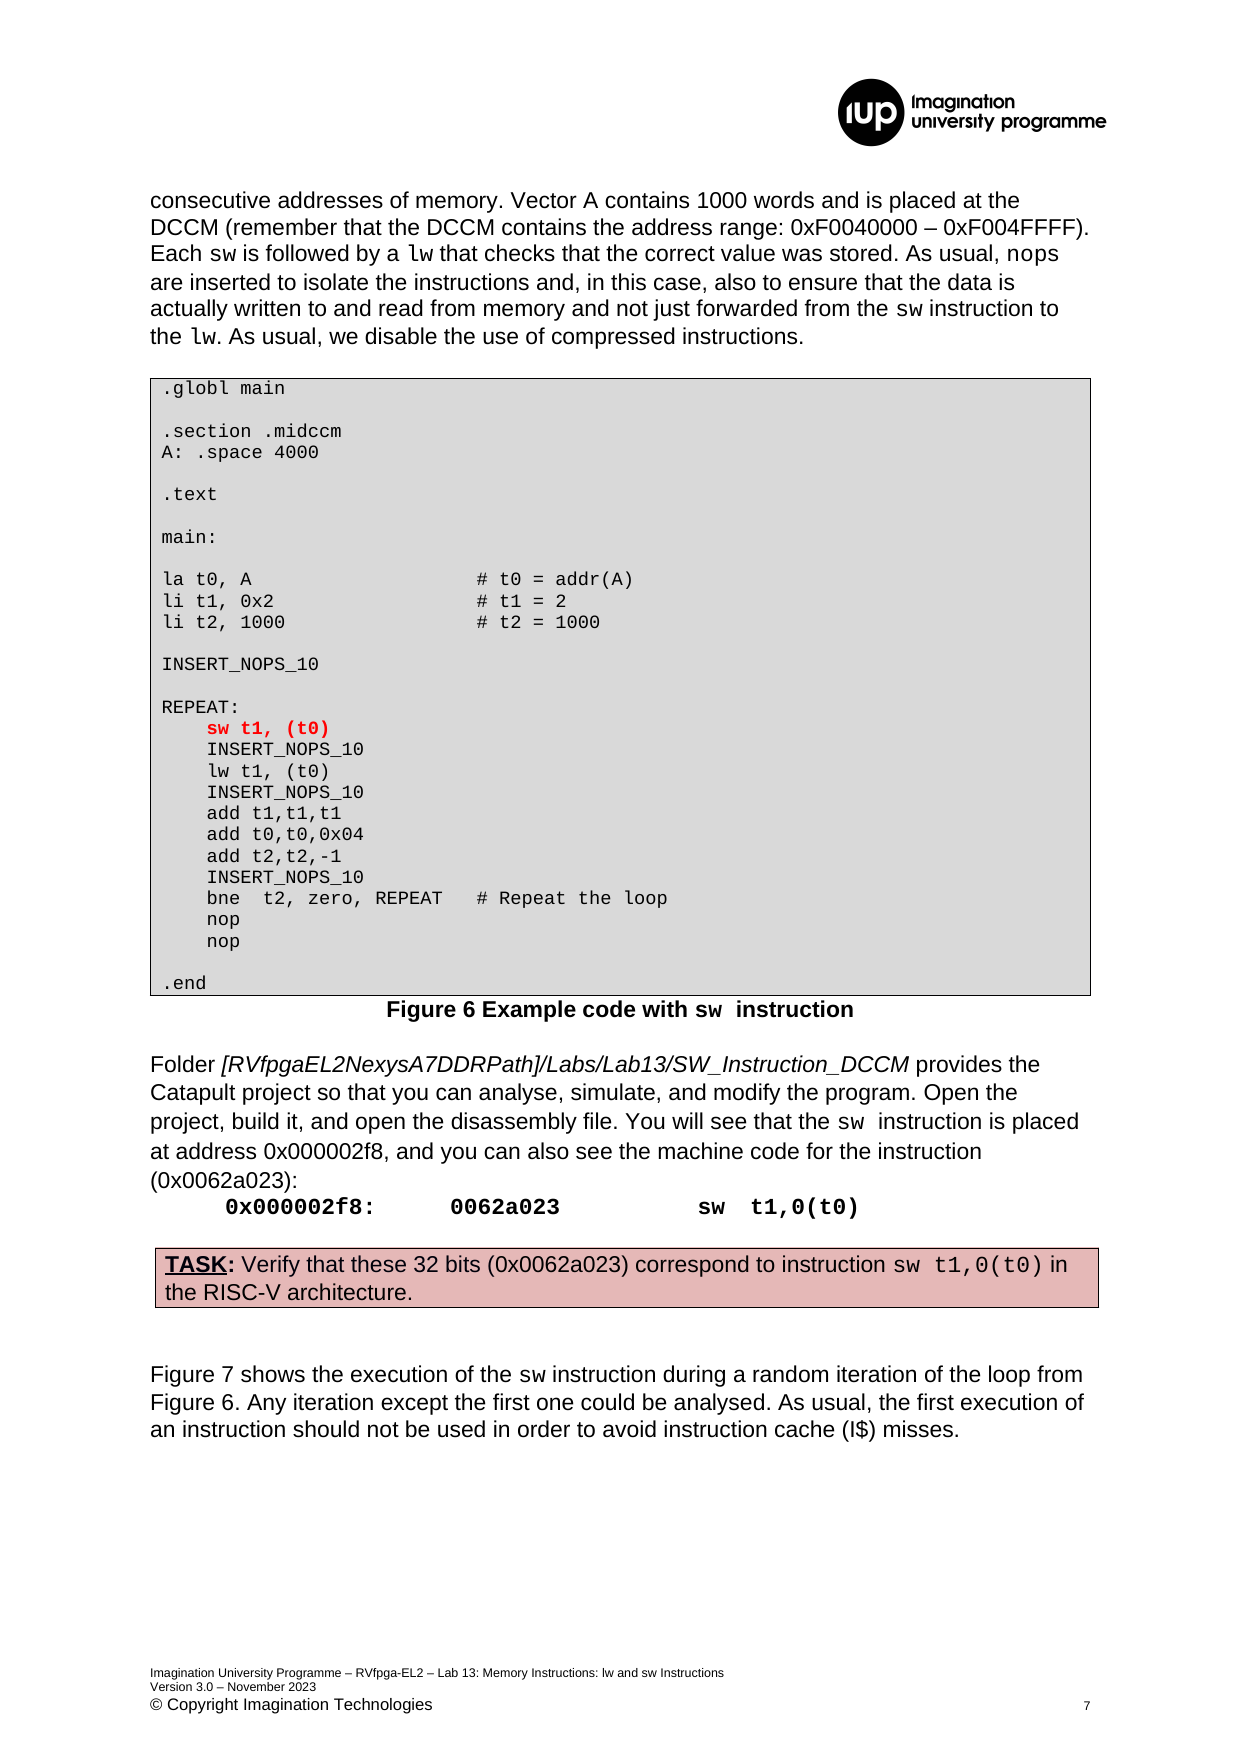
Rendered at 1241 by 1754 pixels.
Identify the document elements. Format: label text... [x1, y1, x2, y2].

table_header .globl main .section .midccm A: .space 4000 .text main: la t0, A # t0 = addr(A) li t1, 0x2 # t1 = 2 li t2, 1000 # t2 = 1000 INSERT_NOPS_10 REPEAT: sw t1, (t0) INSERT_NOPS_10 lw t1, (t0) INSERT_NOPS_10 add t1,t1,t1 add t0,t0,0x04 add t2,t2,-1 INSERT_NOPS_10 bne t2, zero, REPEAT # Repeat the loop nop nop .end [151, 379, 1090, 995]
picture [837, 77, 1108, 148]
text 0x000002f8: 0062a023 sw t1,0(t0) [150, 1195, 1090, 1221]
text Folder [RVfpgaEL2NexysA7DDRPath]/Labs/Lab13/SW_Instruction_DCCM provides the Catapult project so that you can analyse, simulate, and modify the program. Open the project, build it, and open the disassembly file. You will see that the sw instruction is placed at address 0x000002f8, and you can also see the machine code for the instruction (0x0062a023): [150, 1051, 1090, 1193]
text Figure 6 Example code with sw instruction [150, 996, 1090, 1024]
list TASK: Verify that these 32 bits (0x0062a023) correspond to instruction sw t1,0(t0) in the RISC-V architecture. [156, 1249, 1098, 1307]
text Figure 7 shows the execution of the sw instruction during a random iteration of the loop from Figure 6. Any iteration except the first one could be analysed. As usual, the first execution of an instruction should not be used in order to avoid instruction cache (I$) misses. [150, 1361, 1090, 1442]
